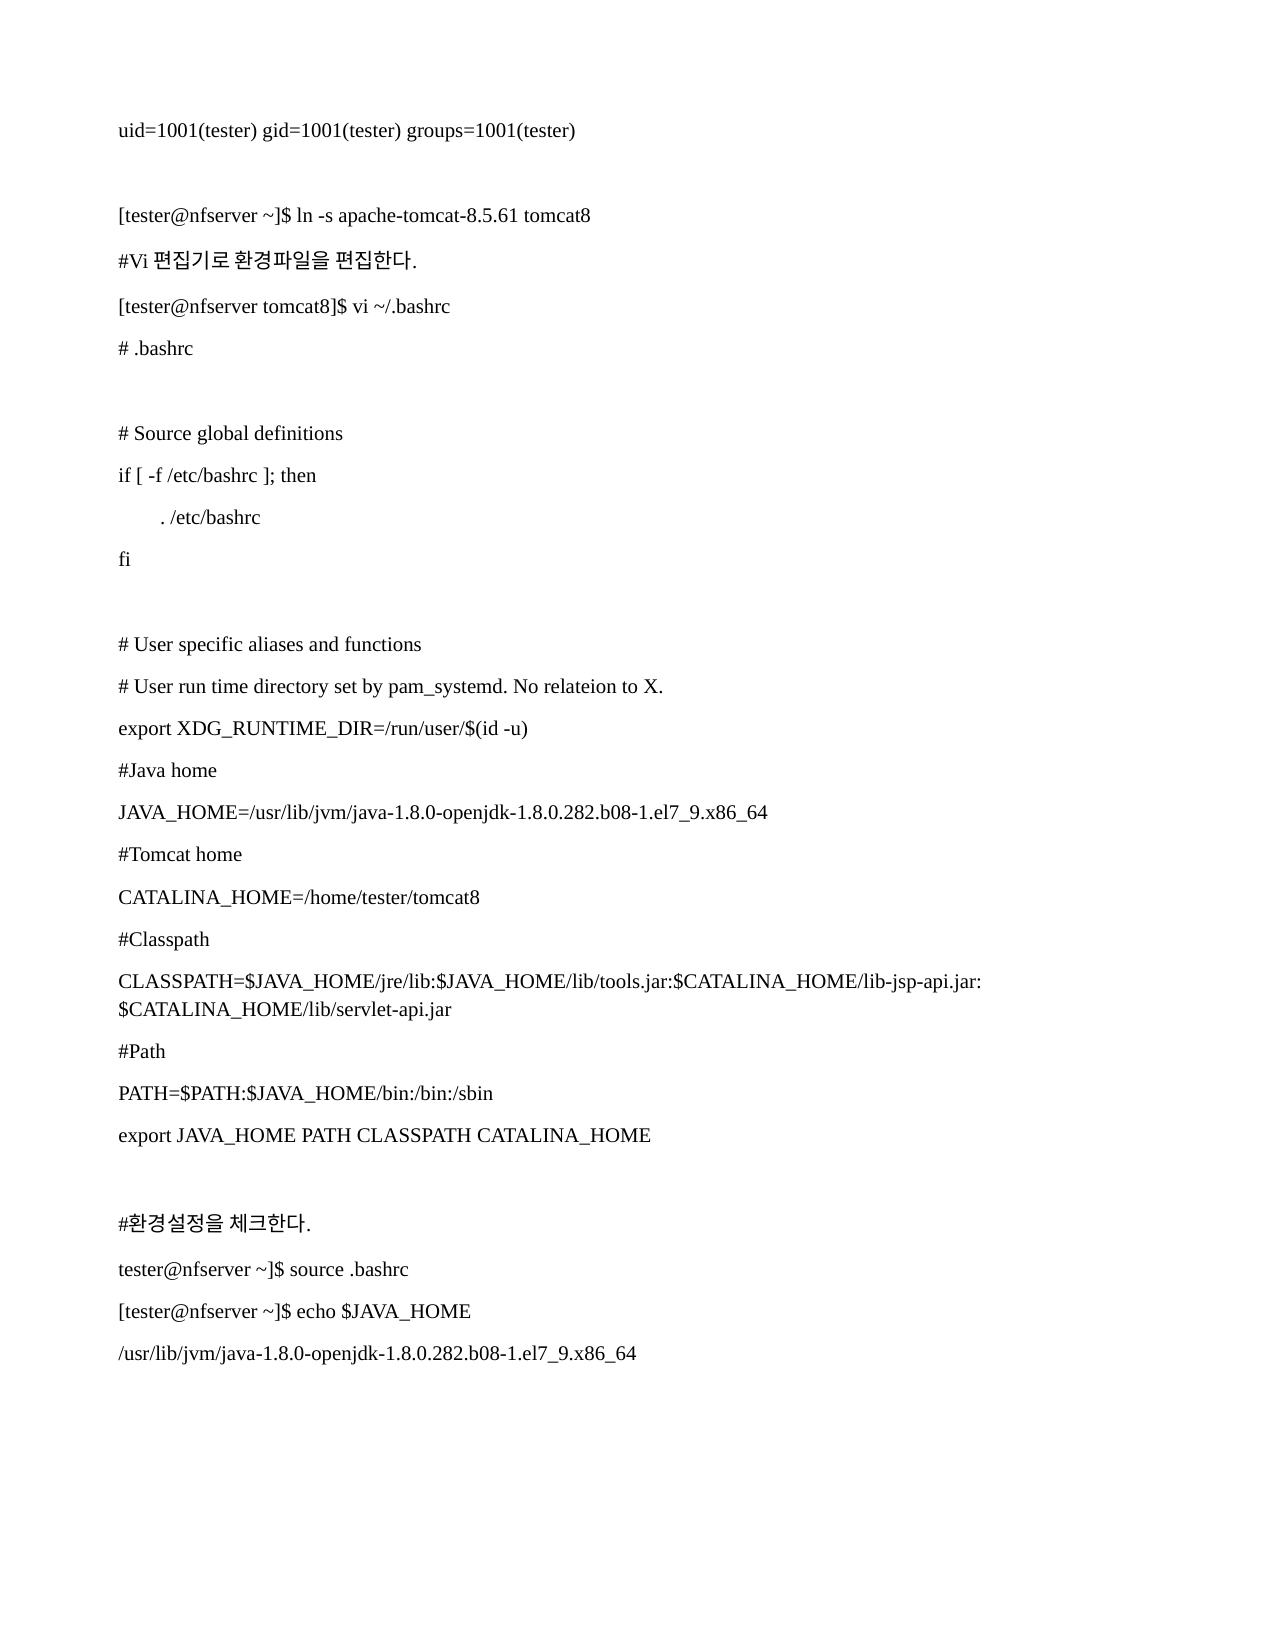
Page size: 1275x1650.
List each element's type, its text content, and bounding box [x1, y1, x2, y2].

text #Path [118, 1039, 1157, 1063]
text # User specific aliases and functions [118, 631, 1157, 656]
text [tester@nfserver ~]$ echo $JAVA_HOME [118, 1299, 1157, 1323]
text fi [118, 547, 1157, 571]
text export XDG_RUNTIME_DIR=/run/user/$(id -u) [118, 716, 1157, 740]
text JAVA_HOME=/usr/lib/jvm/java-1.8.0-openjdk-1.8.0.282.b08-1.el7_9.x86_64 [118, 800, 1157, 824]
text tester@nfserver ~]$ source .bashrc [118, 1257, 1157, 1281]
text #Classpath [118, 927, 1157, 951]
text #환경설정을 체크한다. [118, 1207, 1157, 1238]
text #Tomcat home [118, 842, 1157, 866]
text #Java home [118, 758, 1157, 782]
text # Source global definitions [118, 421, 1157, 444]
text export JAVA_HOME PATH CLASSPATH CATALINA_HOME [118, 1123, 1157, 1147]
text /usr/lib/jvm/java-1.8.0-openjdk-1.8.0.282.b08-1.el7_9.x86_64 [118, 1341, 1157, 1365]
text # .bashrc [118, 336, 1157, 360]
text [tester@nfserver tomcat8]$ vi ~/.bashrc [118, 294, 1157, 318]
text uid=1001(tester) gid=1001(tester) groups=1001(tester) [118, 118, 1157, 142]
text #Vi 편집기로 환경파일을 편집한다. [118, 245, 1157, 275]
text [tester@nfserver ~]$ ln -s apache-tomcat-8.5.61 tomcat8 [118, 202, 1157, 227]
text CLASSPATH=$JAVA_HOME/jre/lib:$JAVA_HOME/lib/tools.jar:$CATALINA_HOME/lib-jsp-api.jar:$CATALINA_HOME/lib/servlet-api.jar [118, 969, 1157, 1021]
text . /etc/bashrc [118, 505, 1157, 529]
text PATH=$PATH:$JAVA_HOME/bin:/bin:/sbin [118, 1081, 1157, 1105]
text CATALINA_HOME=/home/tester/tomcat8 [118, 884, 1157, 909]
text # User run time directory set by pam_systemd. No relateion to X. [118, 674, 1157, 698]
text if [ -f /etc/bashrc ]; then [118, 463, 1157, 487]
